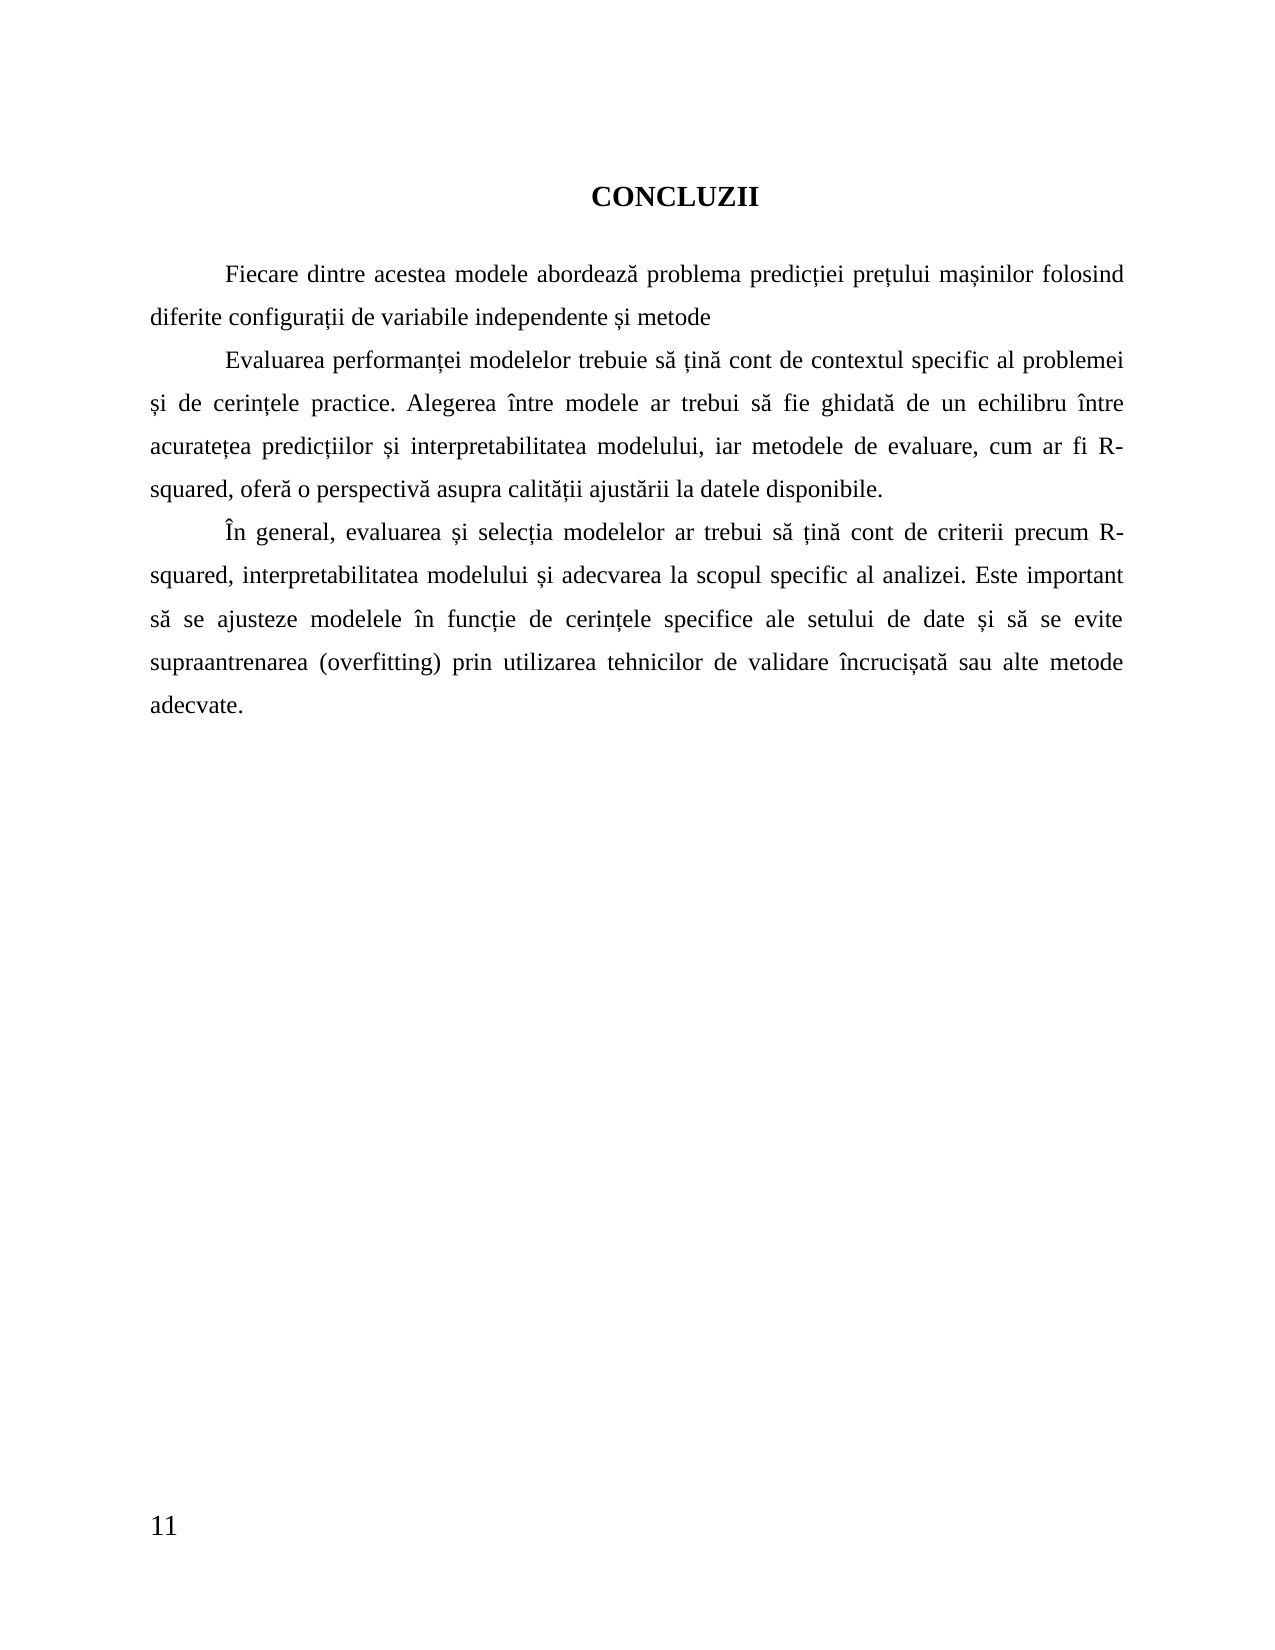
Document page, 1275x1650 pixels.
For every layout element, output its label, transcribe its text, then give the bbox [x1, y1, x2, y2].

text Fiecare dintre acestea modele abordează problema predicției prețului mașinilor folosind diferite configurații de variabile independente și metode [150, 259, 1125, 331]
text Evaluarea performanței modelelor trebuie să țină cont de contextul specific al problemei și de cerințele practice. Alegerea între modele ar trebui să fie ghidată de un echilibru între acuratețea predicțiilor și interpretabilitatea modelului, iar metodele de evaluare, cum ar fi R-squared, oferă o perspectivă asupra calității ajustării la datele disponibile. [150, 345, 1125, 503]
subtitle CONCLUZII [150, 179, 1125, 213]
text În general, evaluarea și selecția modelelor ar trebui să țină cont de criterii precum R-squared, interpretabilitatea modelului și adecvarea la scopul specific al analizei. Este important să se ajusteze modelele în funcție de cerințele specifice ale setului de date și să se evite supraantrenarea (overfitting) prin utilizarea tehnicilor de validare încrucișată sau alte metode adecvate. [150, 517, 1125, 719]
